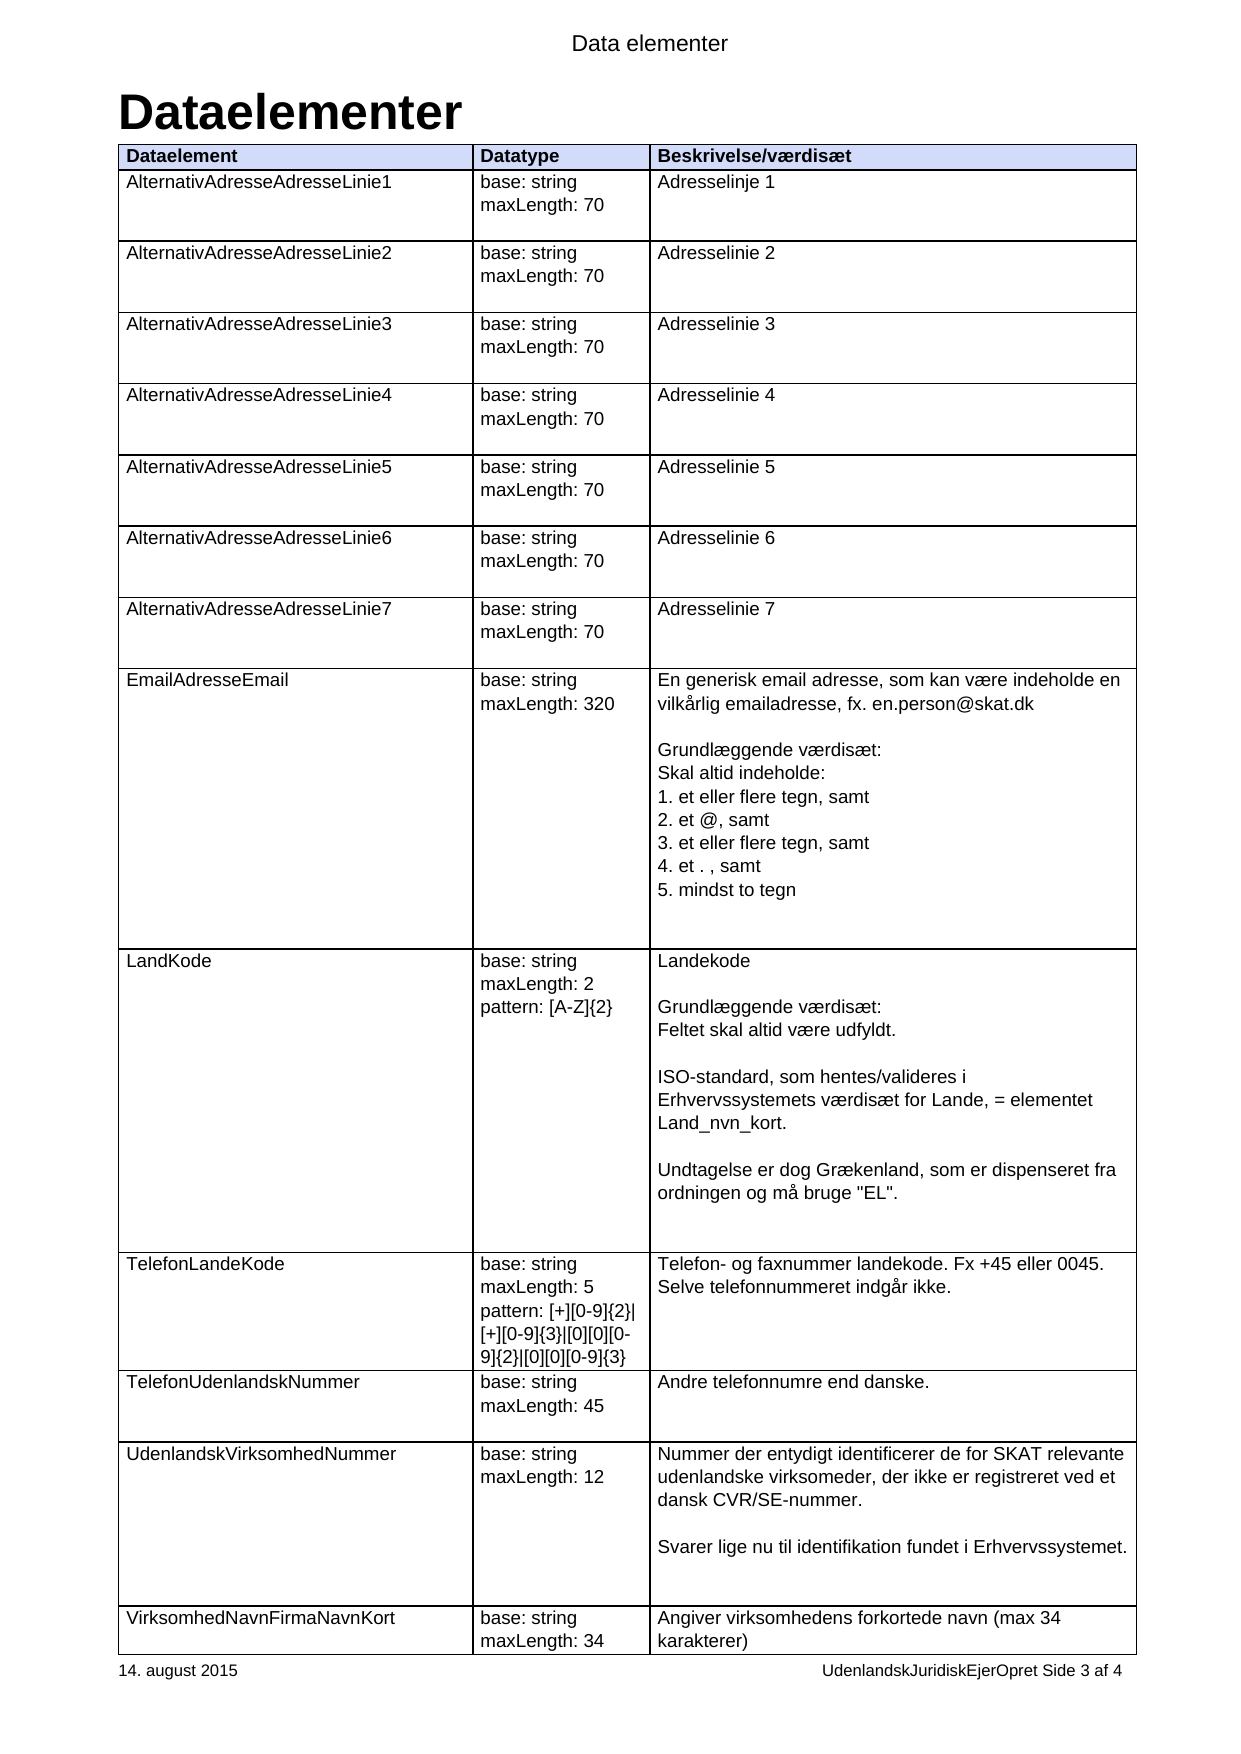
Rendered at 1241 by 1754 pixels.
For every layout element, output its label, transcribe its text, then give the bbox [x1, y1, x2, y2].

table_cell AlternativAdresseAdresseLinie2 [119, 242, 472, 311]
table_cell Nummer der entydigt identificerer de for SKAT relevante udenlandske virksomeder, der ikke er registreret ved et dansk CVR/SE-nummer. Svarer lige nu til identifikation fundet i Erhvervssystemet. [651, 1443, 1136, 1605]
table_cell Adresselinie 3 [651, 313, 1136, 383]
text Dataelementer [118, 82, 1181, 140]
table_cell TelefonLandeKode [119, 1253, 472, 1370]
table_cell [119, 1607, 472, 1653]
table_cell base: string maxLength: 70 [474, 242, 649, 311]
table_cell base: string maxLength: 70 [474, 313, 649, 383]
table_cell base: string maxLength: 70 [474, 384, 649, 454]
table_cell UdenlandskVirksomhedNummer [119, 1443, 472, 1605]
table_cell base: string maxLength: 70 [474, 598, 649, 668]
table_header Datatype [474, 145, 649, 169]
table_cell base: string maxLength: 5 pattern: [+][0-9]{2}|[+][0-9]{3}|[0][0][0-9]{2}|[0][0][0-9]{3} [474, 1253, 649, 1370]
table_cell Adresselinie 7 [651, 598, 1136, 668]
table_cell LandKode [119, 950, 472, 1252]
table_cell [474, 1607, 649, 1653]
table_cell AlternativAdresseAdresseLinie4 [119, 384, 472, 454]
table_cell EmailAdresseEmail [119, 669, 472, 948]
table_cell base: string maxLength: 12 [474, 1443, 649, 1605]
table_cell base: string maxLength: 70 [474, 527, 649, 596]
table_cell Adresselinje 1 [651, 171, 1136, 240]
table_cell Telefon- og faxnummer landekode. Fx +45 eller 0045. Selve telefonnummeret indgår ikke. [651, 1253, 1136, 1370]
table_cell AlternativAdresseAdresseLinie6 [119, 527, 472, 596]
table_cell base: string maxLength: 2 pattern: [A-Z]{2} [474, 950, 649, 1252]
table_cell AlternativAdresseAdresseLinie1 [119, 171, 472, 240]
table_cell AlternativAdresseAdresseLinie3 [119, 313, 472, 383]
table_cell Adresselinie 4 [651, 384, 1136, 454]
table_header Dataelement [119, 145, 472, 169]
table_cell AlternativAdresseAdresseLinie5 [119, 456, 472, 525]
table_cell TelefonUdenlandskNummer [119, 1371, 472, 1441]
table_cell base: string maxLength: 70 [474, 456, 649, 525]
table_cell base: string maxLength: 70 [474, 171, 649, 240]
table_header Beskrivelse/værdisæt [651, 145, 1136, 169]
table_cell Landekode Grundlæggende værdisæt: Feltet skal altid være udfyldt. ISO-standard, som hentes/valideres i Erhvervssystemets værdisæt for Lande, = elementet Land_nvn_kort. Undtagelse er dog Grækenland, som er dispenseret fra ordningen og må bruge "EL". [651, 950, 1136, 1252]
table_cell base: string maxLength: 320 [474, 669, 649, 948]
table_cell AlternativAdresseAdresseLinie7 [119, 598, 472, 668]
table_cell Andre telefonnumre end danske. [651, 1371, 1136, 1441]
table_cell base: string maxLength: 45 [474, 1371, 649, 1441]
table_cell Adresselinie 2 [651, 242, 1136, 311]
table_cell Adresselinie 5 [651, 456, 1136, 525]
table_cell Adresselinie 6 [651, 527, 1136, 596]
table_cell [651, 1607, 1136, 1653]
table_cell En generisk email adresse, som kan være indeholde en vilkårlig emailadresse, fx. en.person@skat.dk Grundlæggende værdisæt: Skal altid indeholde: 1. et eller flere tegn, samt 2. et @, samt 3. et eller flere tegn, samt 4. et . , samt 5. mindst to tegn [651, 669, 1136, 948]
